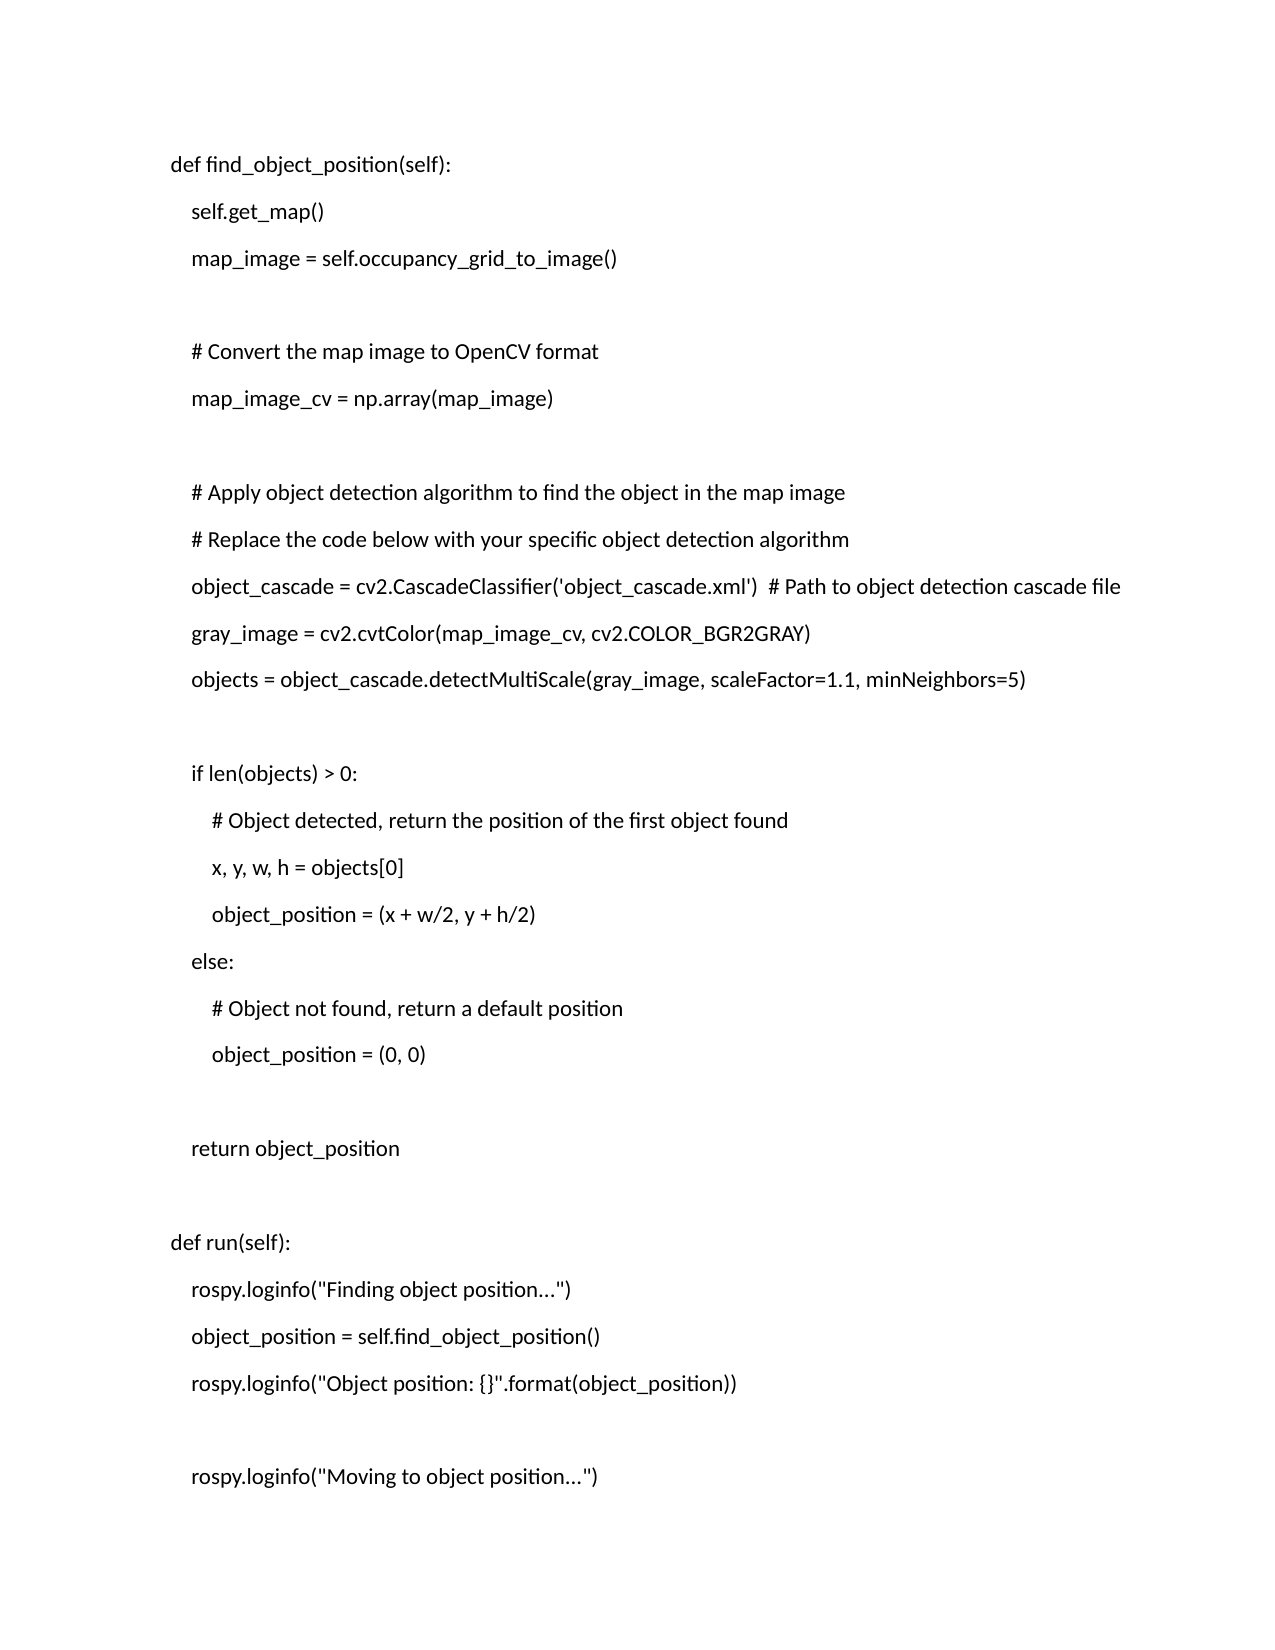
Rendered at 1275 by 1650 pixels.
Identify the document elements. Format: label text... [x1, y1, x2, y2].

text rospy.loginfo("Object position: {}".format(object_position)) [150, 1369, 1125, 1397]
text def find_object_position(self): [150, 150, 1125, 178]
text x, y, w, h = objects[0] [150, 853, 1125, 881]
text rospy.loginfo("Finding object position...") [150, 1275, 1125, 1303]
text # Object not found, return a default position [150, 994, 1125, 1022]
text rospy.loginfo("Moving to object position...") [150, 1462, 1125, 1491]
text # Replace the code below with your specific object detection algorithm [150, 525, 1125, 553]
text map_image = self.occupancy_grid_to_image() [150, 244, 1125, 272]
text return object_position [150, 1134, 1125, 1162]
text self.get_map() [150, 197, 1125, 225]
text map_image_cv = np.array(map_image) [150, 384, 1125, 412]
text object_cascade = cv2.CascadeClassifier('object_cascade.xml') # Path to object detection cascade file [150, 572, 1125, 600]
text objects = object_cascade.detectMultiScale(gray_image, scaleFactor=1.1, minNeighbors=5) [150, 666, 1125, 694]
text object_position = self.find_object_position() [150, 1322, 1125, 1350]
text def run(self): [150, 1228, 1125, 1256]
text # Apply object detection algorithm to find the object in the map image [150, 478, 1125, 506]
text object_position = (0, 0) [150, 1041, 1125, 1069]
text object_position = (x + w/2, y + h/2) [150, 900, 1125, 928]
text # Object detected, return the position of the first object found [150, 806, 1125, 834]
text # Convert the map image to OpenCV format [150, 337, 1125, 366]
text else: [150, 947, 1125, 975]
text if len(objects) > 0: [150, 759, 1125, 787]
text gray_image = cv2.cvtColor(map_image_cv, cv2.COLOR_BGR2GRAY) [150, 619, 1125, 647]
